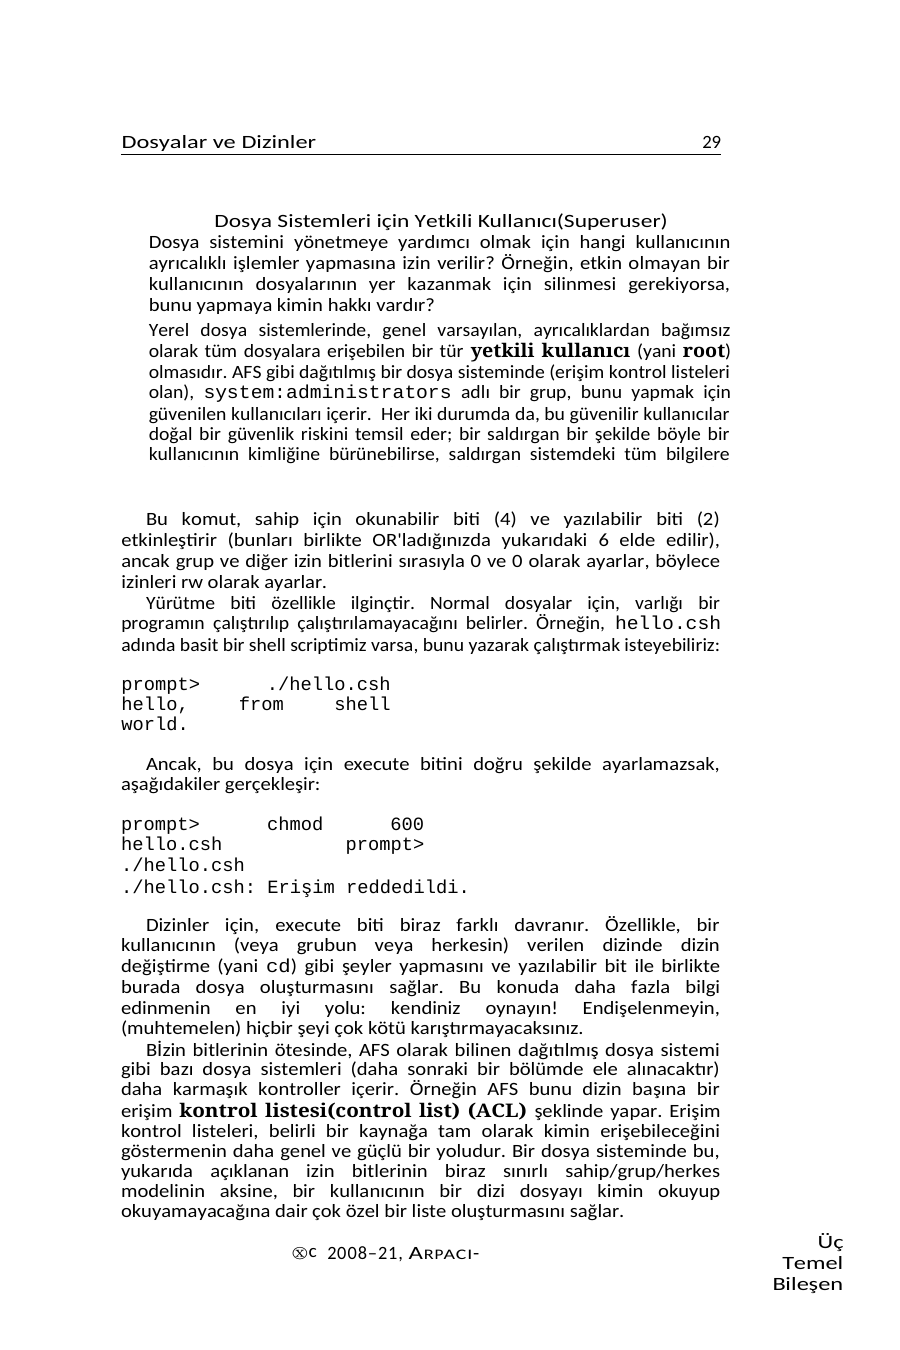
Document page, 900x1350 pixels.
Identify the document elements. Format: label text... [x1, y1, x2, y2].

text Ancak, bu dosya için execute bitini doğru şekilde ayarlamazsak, aşağıdakiler gerçekleşir: [121, 753, 721, 795]
text ./hello.csh: Erişim reddedildi. [121, 877, 839, 897]
text Bu komut, sahip için okunabilir biti (4) ve yazılabilir biti (2) etkinleştirir (bunları birlikte OR'ladığınızda yukarıdaki 6 elde edilir), ancak grup ve diğer izin bitlerini sırasıyla 0 ve 0 olarak ayarlar, böylece izinleri rw olarak ayarlar. [121, 509, 721, 593]
text Yürütme biti özellikle ilginçtir. Normal dosyalar için, varlığı bir programın çalıştırılıp çalıştırılamayacağını belirler. Örneğin, hello.csh adında basit bir shell scriptimiz varsa, bunu yazarak çalıştırmak isteyebiliriz: [121, 593, 721, 656]
text Bİzin bitlerinin ötesinde, AFS olarak bilinen dağıtılmış dosya sistemi gibi bazı dosya sistemleri (daha sonraki bir bölümde ele alınacaktır) daha karmaşık kontroller içerir. Örneğin AFS bunu dizin başına bir erişim kontrol listesi(control list) (ACL) şeklinde yapar. Erişim kontrol listeleri, belirli bir kaynağa tam olarak kimin erişebileceğini göstermenin daha genel ve güçlü bir yoludur. Bir dosya sisteminde bu, yukarıda açıklanan izin bitlerinin biraz sınırlı sahip/grup/herkes modelinin aksine, bir kullanıcının bir dizi dosyayı kimin okuyup okuyamayacağına dair çok özel bir liste oluşturmasını sağlar. [121, 1040, 721, 1222]
text prompt> ./hello.csh hello, from shell world. [121, 674, 390, 736]
text Dizinler için, execute biti biraz farklı davranır. Özellikle, bir kullanıcının (veya grubun veya herkesin) verilen dizinde dizin değiştirme (yani cd) gibi şeyler yapmasını ve yazılabilir bit ile birlikte burada dosya oluşturmasını sağlar. Bu konuda daha fazla bilgi edinmenin en iyi yolu: kendiniz oynayın! Endişelenmeyin, (muhtemelen) hiçbir şeyi çok kötü karıştırmayacaksınız. [121, 915, 721, 1039]
text prompt> chmod 600 hello.csh prompt> ./hello.csh [121, 814, 424, 877]
